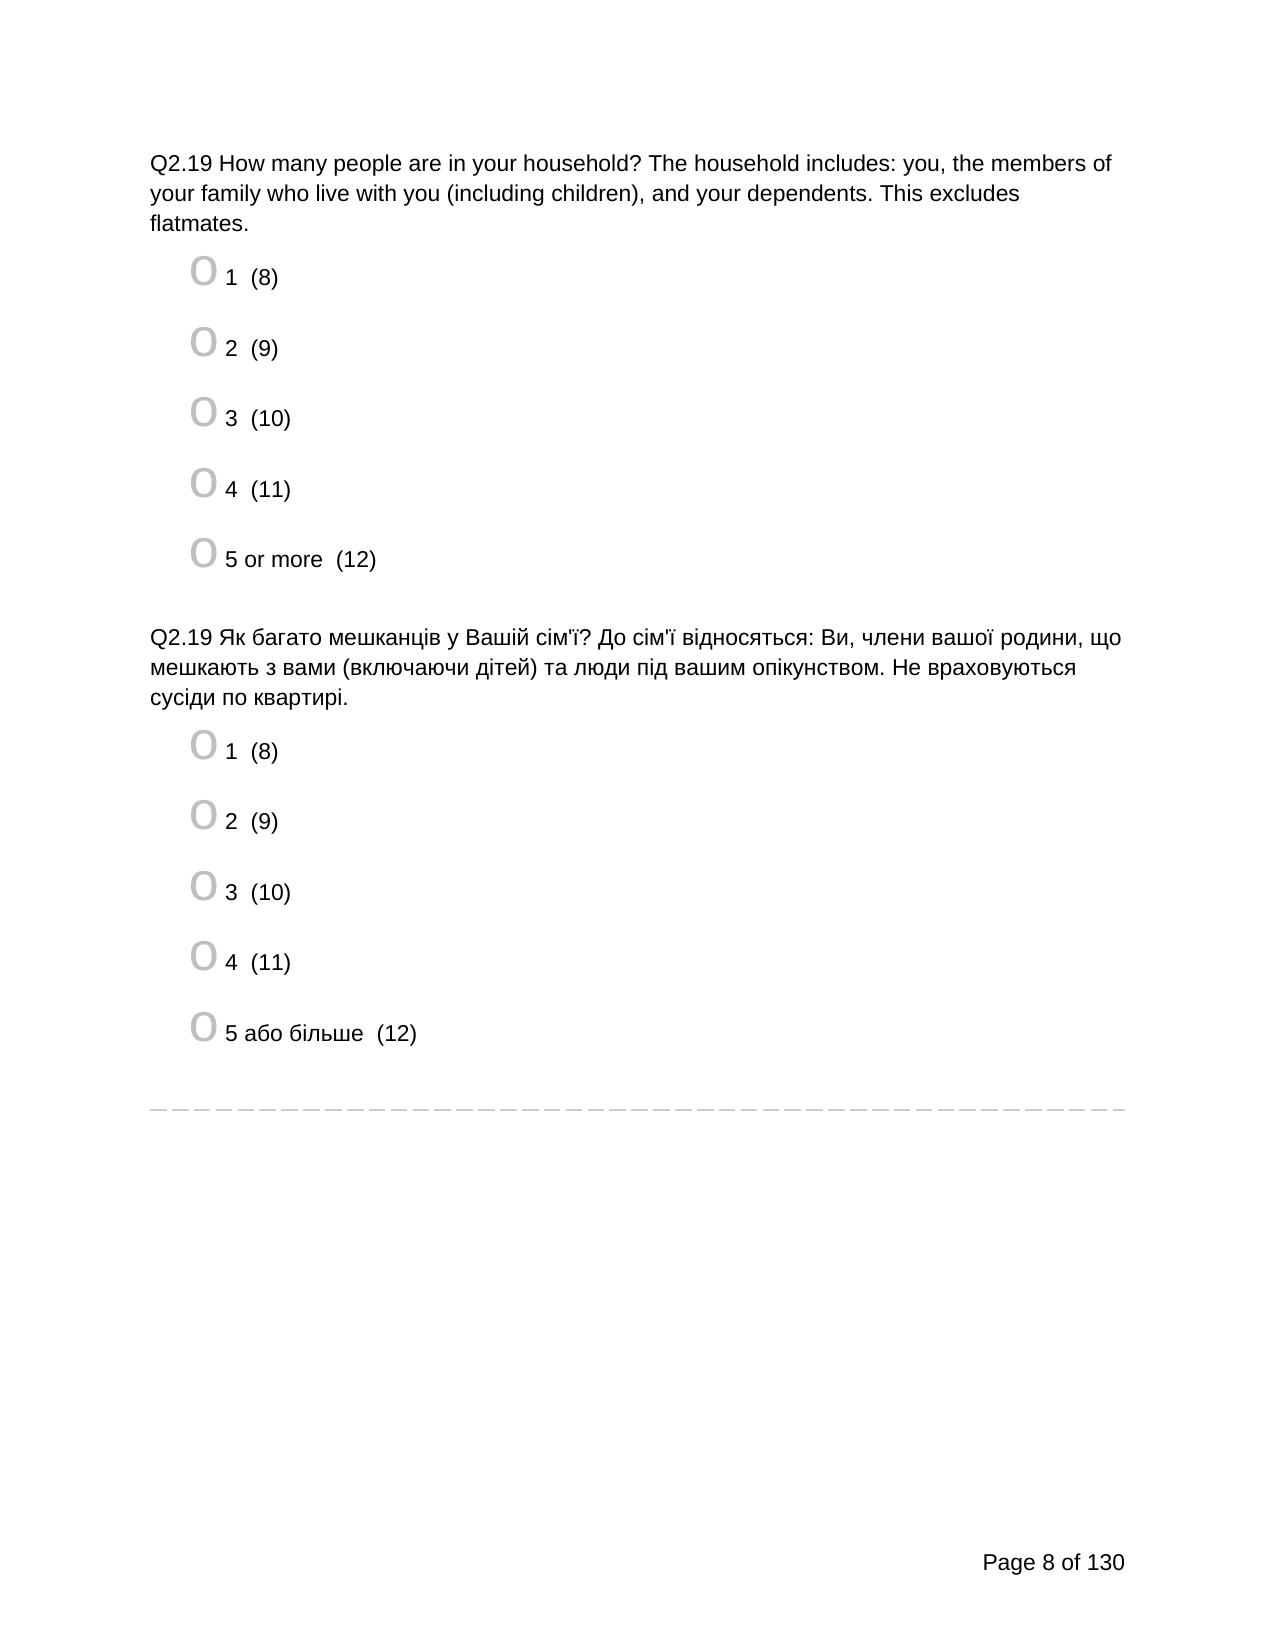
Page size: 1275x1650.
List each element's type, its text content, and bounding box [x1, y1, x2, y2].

text Q2.19 How many people are in your household? The household includes: you, the members of your family who live with you (including children), and your dependents. This excludes flatmates. [150, 150, 1125, 237]
list 2 (9) [187, 784, 1125, 846]
list 5 або більше (12) [187, 996, 1125, 1057]
text Q2.19 Як багато мешканців у Вашій сім'ї? До сім'ї відносяться: Ви, члени вашої родини, що мешкають з вами (включаючи дітей) та люди під вашим опікунством. Не враховуються сусіди по квартирі. [150, 623, 1125, 710]
list 2 (9) [187, 311, 1125, 372]
list 4 (11) [187, 926, 1125, 987]
list 5 or more (12) [187, 523, 1125, 584]
list 1 (8) [187, 714, 1125, 775]
list 3 (10) [187, 382, 1125, 443]
list 3 (10) [187, 855, 1125, 916]
list 4 (11) [187, 452, 1125, 513]
list 1 (8) [187, 241, 1125, 302]
